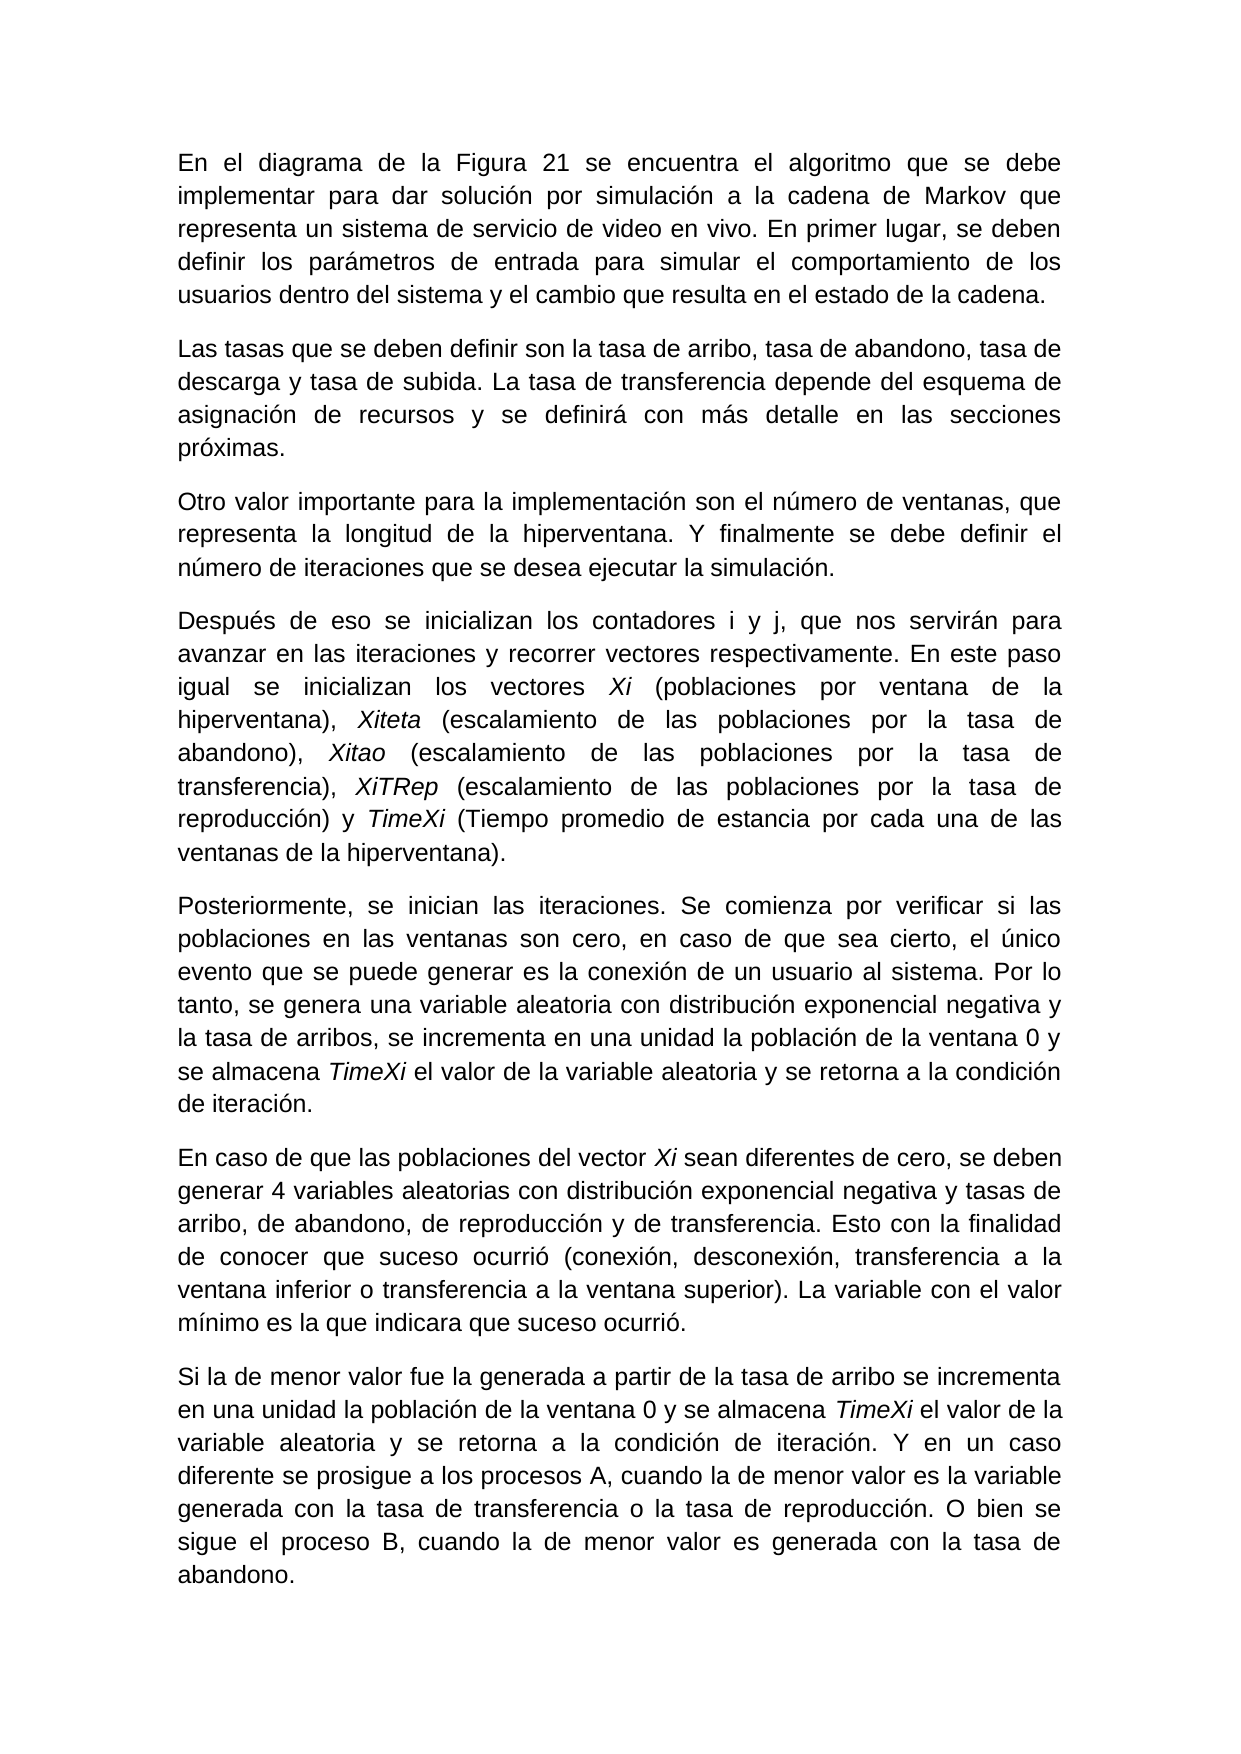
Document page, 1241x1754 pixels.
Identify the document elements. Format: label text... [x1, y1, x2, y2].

text Si la de menor valor fue la generada a partir de la tasa de arribo se incrementa en una unidad la población de la ventana 0 y se almacena TimeXi el valor de la variable aleatoria y se retorna a la condición de iteración. Y en un caso diferente se prosigue a los procesos A, cuando la de menor valor es la variable generada con la tasa de transferencia o la tasa de reproducción. O bien se sigue el proceso B, cuando la de menor valor es generada con la tasa de abandono. [177, 1362, 1063, 1589]
text Después de eso se inicializan los contadores i y j, que nos servirán para avanzar en las iteraciones y recorrer vectores respectivamente. En este paso igual se inicializan los vectores Xi (poblaciones por ventana de la hiperventana), Xiteta (escalamiento de las poblaciones por la tasa de abandono), Xitao (escalamiento de las poblaciones por la tasa de transferencia), XiTRep (escalamiento de las poblaciones por la tasa de reproducción) y TimeXi (Tiempo promedio de estancia por cada una de las ventanas de la hiperventana). [177, 606, 1063, 866]
text Las tasas que se deben definir son la tasa de arribo, tasa de abandono, tasa de descarga y tasa de subida. La tasa de transferencia depende del esquema de asignación de recursos y se definirá con más detalle en las secciones próximas. [177, 333, 1063, 461]
text En caso de que las poblaciones del vector Xi sean diferentes de cero, se deben generar 4 variables aleatorias con distribución exponencial negativa y tasas de arribo, de abandono, de reproducción y de transferencia. Esto con la finalidad de conocer que suceso ocurrió (conexión, desconexión, transferencia a la ventana inferior o transferencia a la ventana superior). La variable con el valor mínimo es la que indicara que suceso ocurrió. [177, 1143, 1063, 1337]
text En el diagrama de la Figura 21 se encuentra el algoritmo que se debe implementar para dar solución por simulación a la cadena de Markov que representa un sistema de servicio de video en vivo. En primer lugar, se deben definir los parámetros de entrada para simular el comportamiento de los usuarios dentro del sistema y el cambio que resulta en el estado de la cadena. [177, 148, 1063, 308]
text Otro valor importante para la implementación son el número de ventanas, que representa la longitud de la hiperventana. Y finalmente se debe definir el número de iteraciones que se desea ejecutar la simulación. [177, 486, 1063, 581]
text Posteriormente, se inician las iteraciones. Se comienza por verificar si las poblaciones en las ventanas son cero, en caso de que sea cierto, el único evento que se puede generar es la conexión de un usuario al sistema. Por lo tanto, se genera una variable aleatoria con distribución exponencial negativa y la tasa de arribos, se incrementa en una unidad la población de la ventana 0 y se almacena TimeXi el valor de la variable aleatoria y se retorna a la condición de iteración. [177, 891, 1063, 1118]
